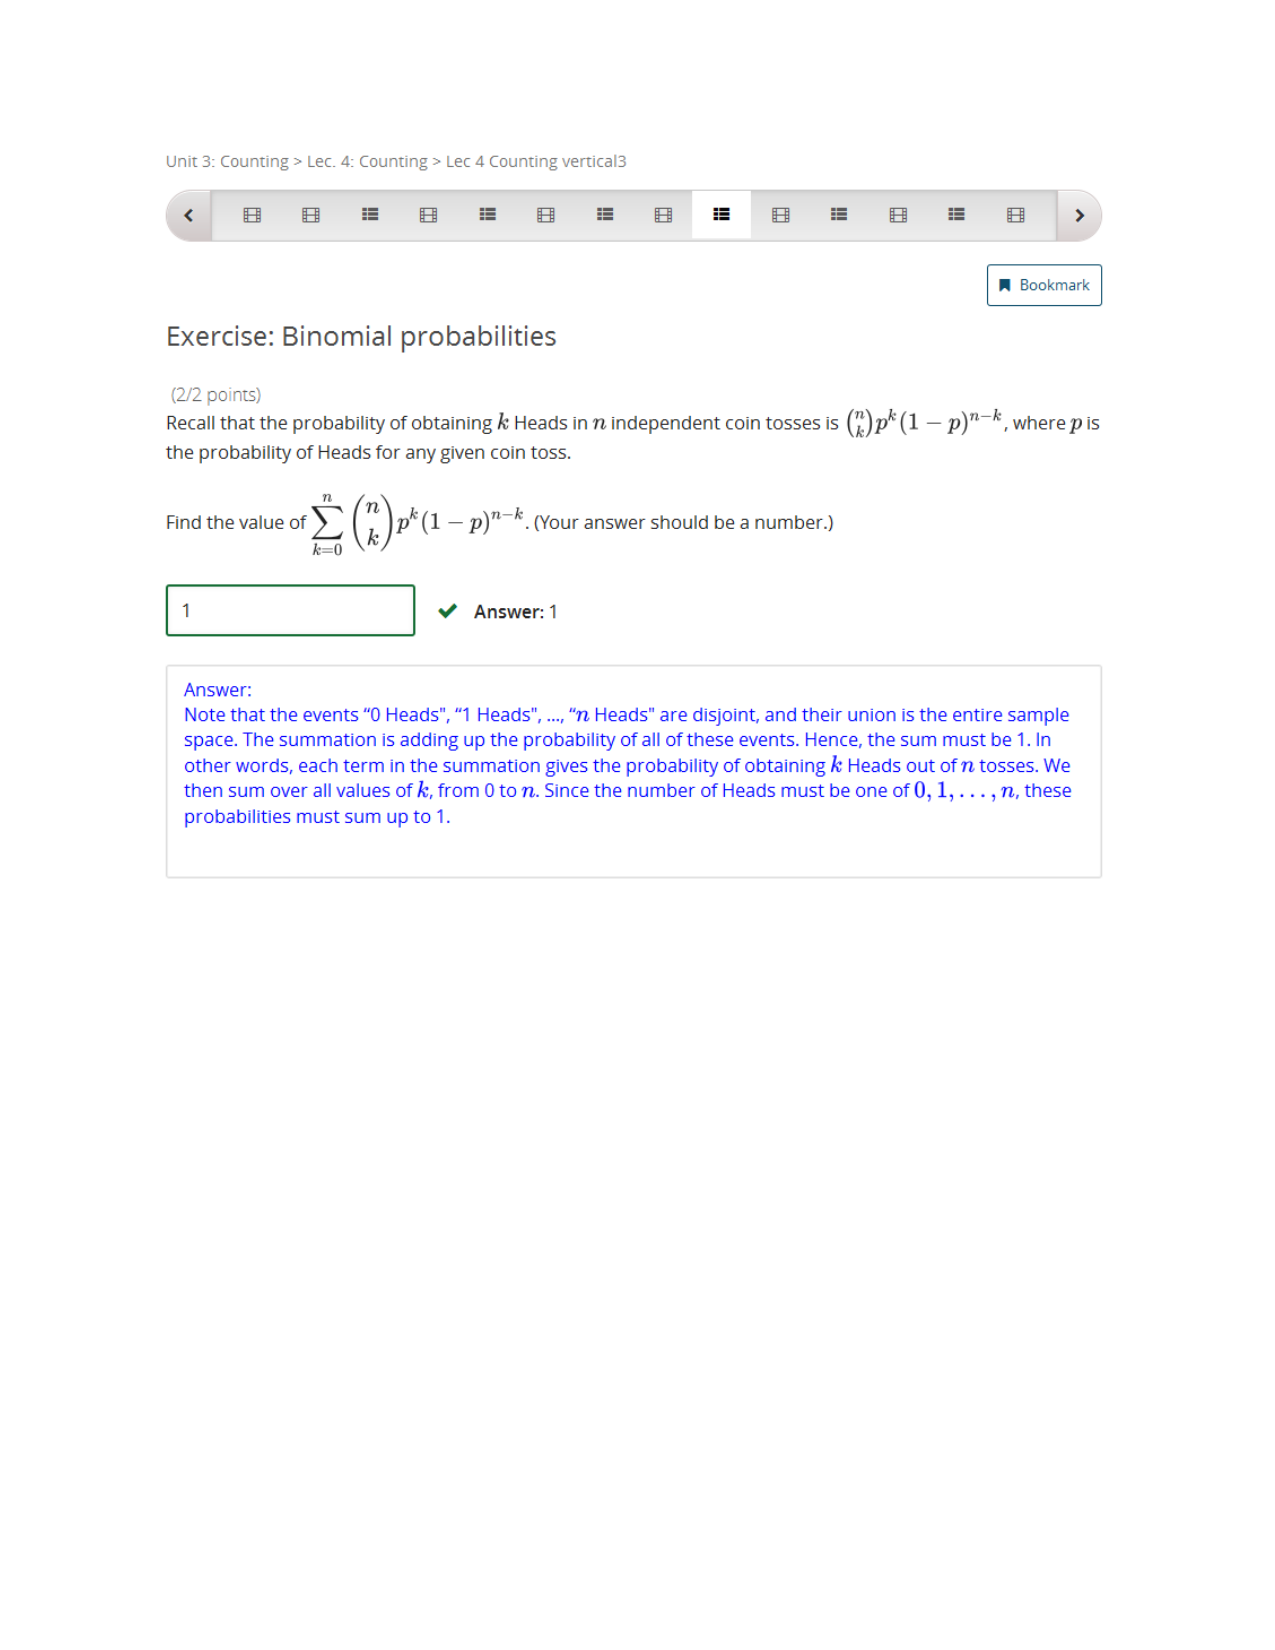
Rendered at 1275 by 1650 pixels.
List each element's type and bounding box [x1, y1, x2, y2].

picture [150, 150, 1125, 883]
